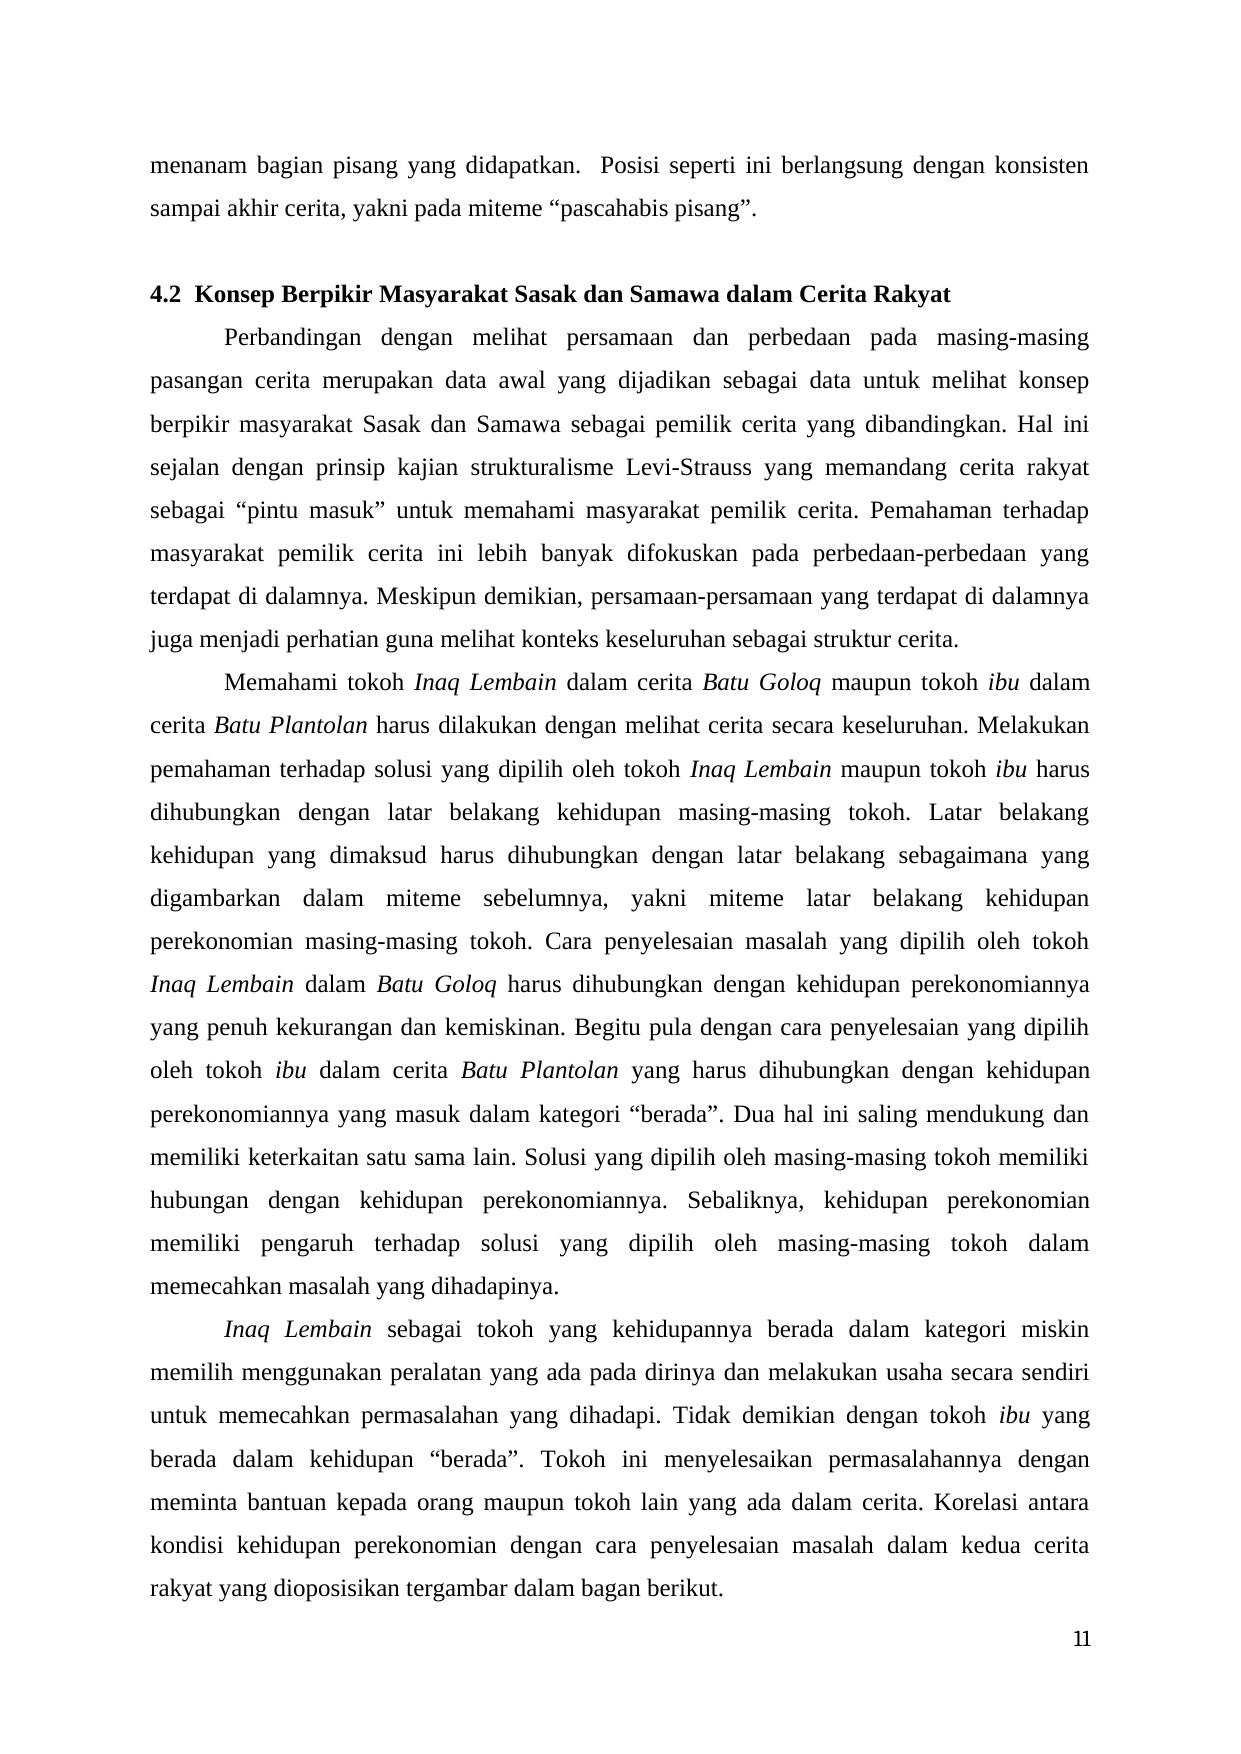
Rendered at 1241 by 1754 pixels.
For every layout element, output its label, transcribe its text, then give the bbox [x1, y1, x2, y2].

list Perbandingan dengan melihat persamaan dan perbedaan pada masing-masing pasangan cerita merupakan data awal yang dijadikan sebagai data untuk melihat konsep berpikir masyarakat Sasak dan Samawa sebagai pemilik cerita yang dibandingkan. Hal ini sejalan dengan prinsip kajian strukturalisme Levi-Strauss yang memandang cerita rakyat sebagai “pintu masuk” untuk memahami masyarakat pemilik cerita. Pemahaman terhadap masyarakat pemilik cerita ini lebih banyak difokuskan pada perbedaan-perbedaan yang terdapat di dalamnya. Meskipun demikian, persamaan-persamaan yang terdapat di dalamnya juga menjadi perhatian guna melihat konteks keseluruhan sebagai struktur cerita. [150, 322, 1090, 653]
list Konsep Berpikir Masyarakat Sasak dan Samawa dalam Cerita Rakyat [150, 279, 1090, 308]
text Inaq Lembain sebagai tokoh yang kehidupannya berada dalam kategori miskin memilih menggunakan peralatan yang ada pada dirinya dan melakukan usaha secara sendiri untuk memecahkan permasalahan yang dihadapi. Tidak demikian dengan tokoh ibu yang berada dalam kehidupan “berada”. Tokoh ini menyelesaikan permasalahannya dengan meminta bantuan kepada orang maupun tokoh lain yang ada dalam cerita. Korelasi antara kondisi kehidupan perekonomian dengan cara penyelesaian masalah dalam kedua cerita rakyat yang dioposisikan tergambar dalam bagan berikut. [150, 1314, 1090, 1602]
text Memahami tokoh Inaq Lembain dalam cerita Batu Goloq maupun tokoh ibu dalam cerita Batu Plantolan harus dilakukan dengan melihat cerita secara keseluruhan. Melakukan pemahaman terhadap solusi yang dipilih oleh tokoh Inaq Lembain maupun tokoh ibu harus dihubungkan dengan latar belakang kehidupan masing-masing tokoh. Latar belakang kehidupan yang dimaksud harus dihubungkan dengan latar belakang sebagaimana yang digambarkan dalam miteme sebelumnya, yakni miteme latar belakang kehidupan perekonomian masing-masing tokoh. Cara penyelesaian masalah yang dipilih oleh tokoh Inaq Lembain dalam Batu Goloq harus dihubungkan dengan kehidupan perekonomiannya yang penuh kekurangan dan kemiskinan. Begitu pula dengan cara penyelesaian yang dipilih oleh tokoh ibu dalam cerita Batu Plantolan yang harus dihubungkan dengan kehidupan perekonomiannya yang masuk dalam kategori “berada”. Dua hal ini saling mendukung dan memiliki keterkaitan satu sama lain. Solusi yang dipilih oleh masing-masing tokoh memiliki hubungan dengan kehidupan perekonomiannya. Sebaliknya, kehidupan perekonomian memiliki pengaruh terhadap solusi yang dipilih oleh masing-masing tokoh dalam memecahkan masalah yang dihadapinya. [150, 667, 1090, 1300]
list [150, 150, 1090, 222]
